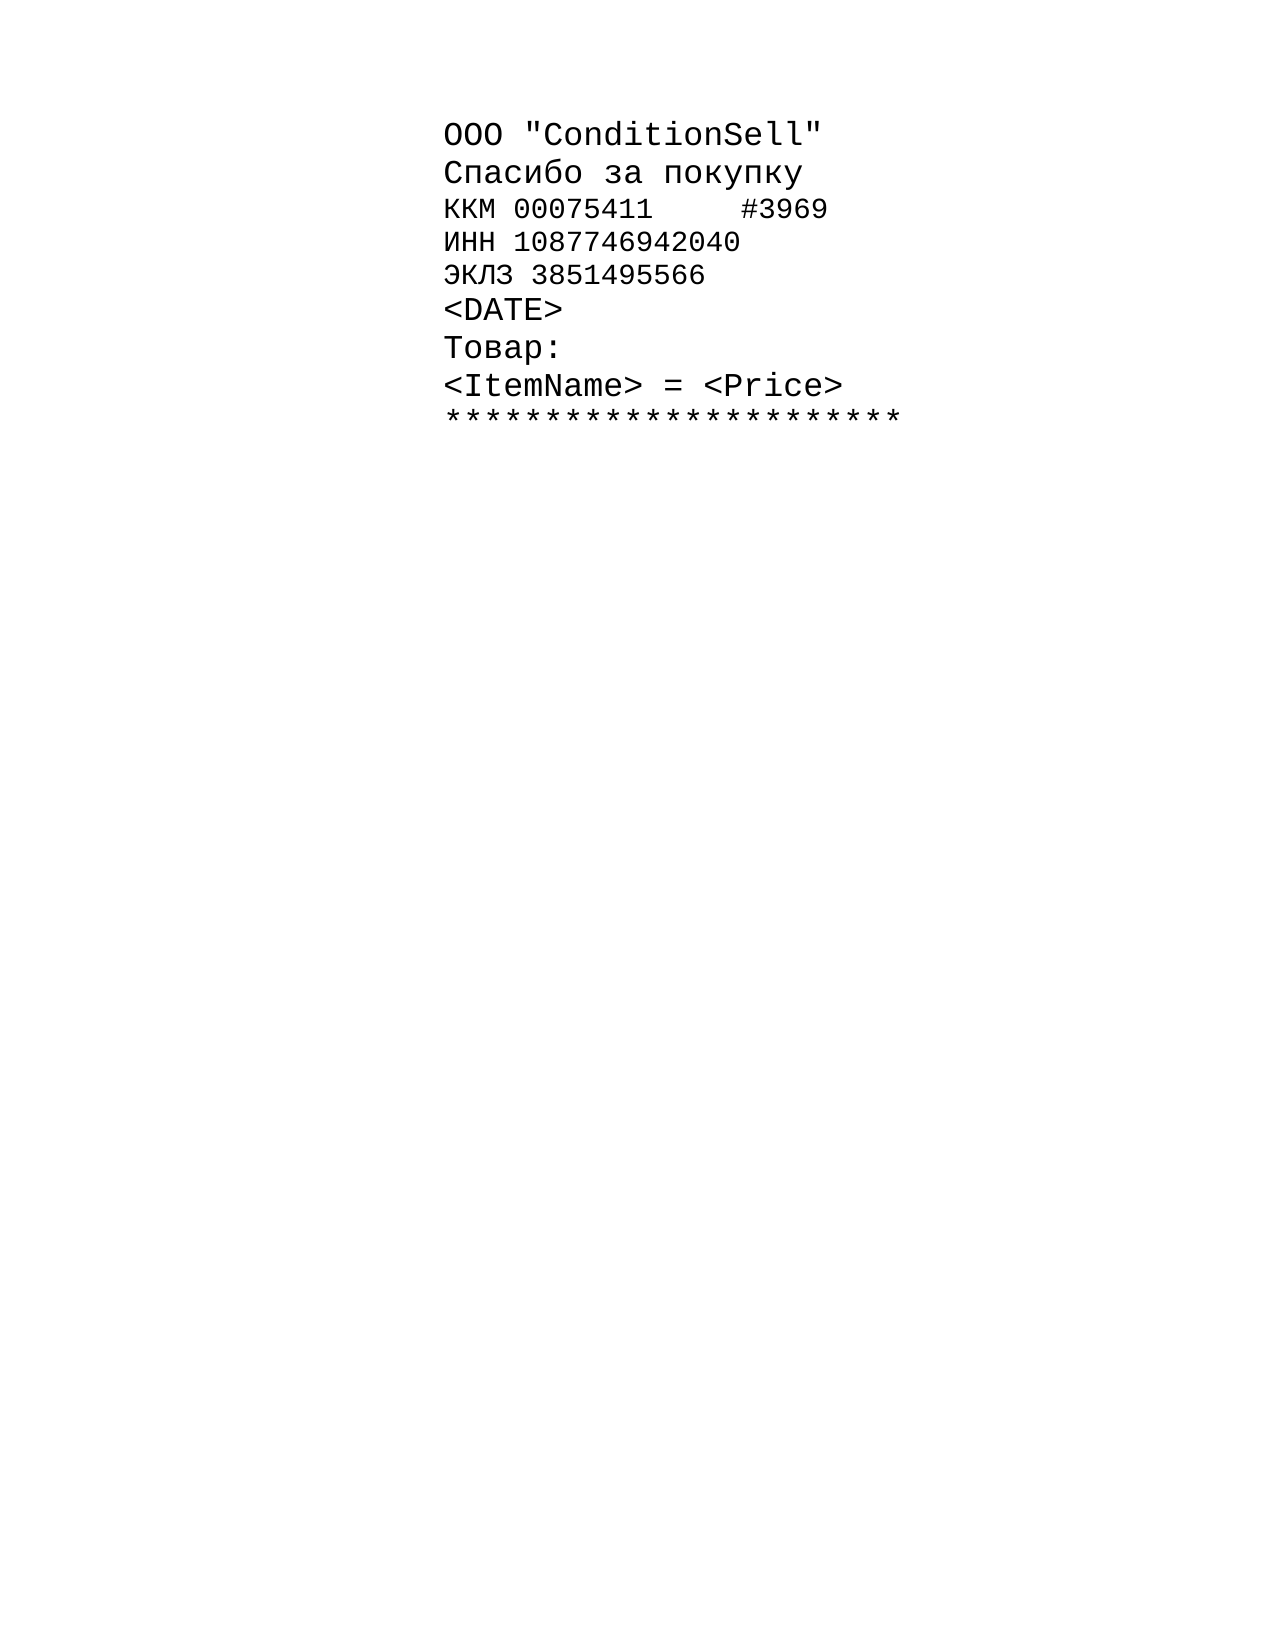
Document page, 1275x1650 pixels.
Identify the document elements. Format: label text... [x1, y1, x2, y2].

text ООО "ConditionSell" [177, 118, 1186, 156]
text ЭКЛЗ 3851495566 [177, 260, 1186, 293]
text *********************** [443, 406, 1186, 444]
text ИНН 1087746942040 [177, 227, 1186, 260]
text Спасибо за покупку [177, 156, 1186, 194]
text <DATE> [177, 293, 1186, 331]
text ККМ 00075411 #3969 [177, 194, 1186, 227]
text Товар: [177, 331, 1186, 368]
text <ItemName> = <Price> [177, 368, 1186, 406]
